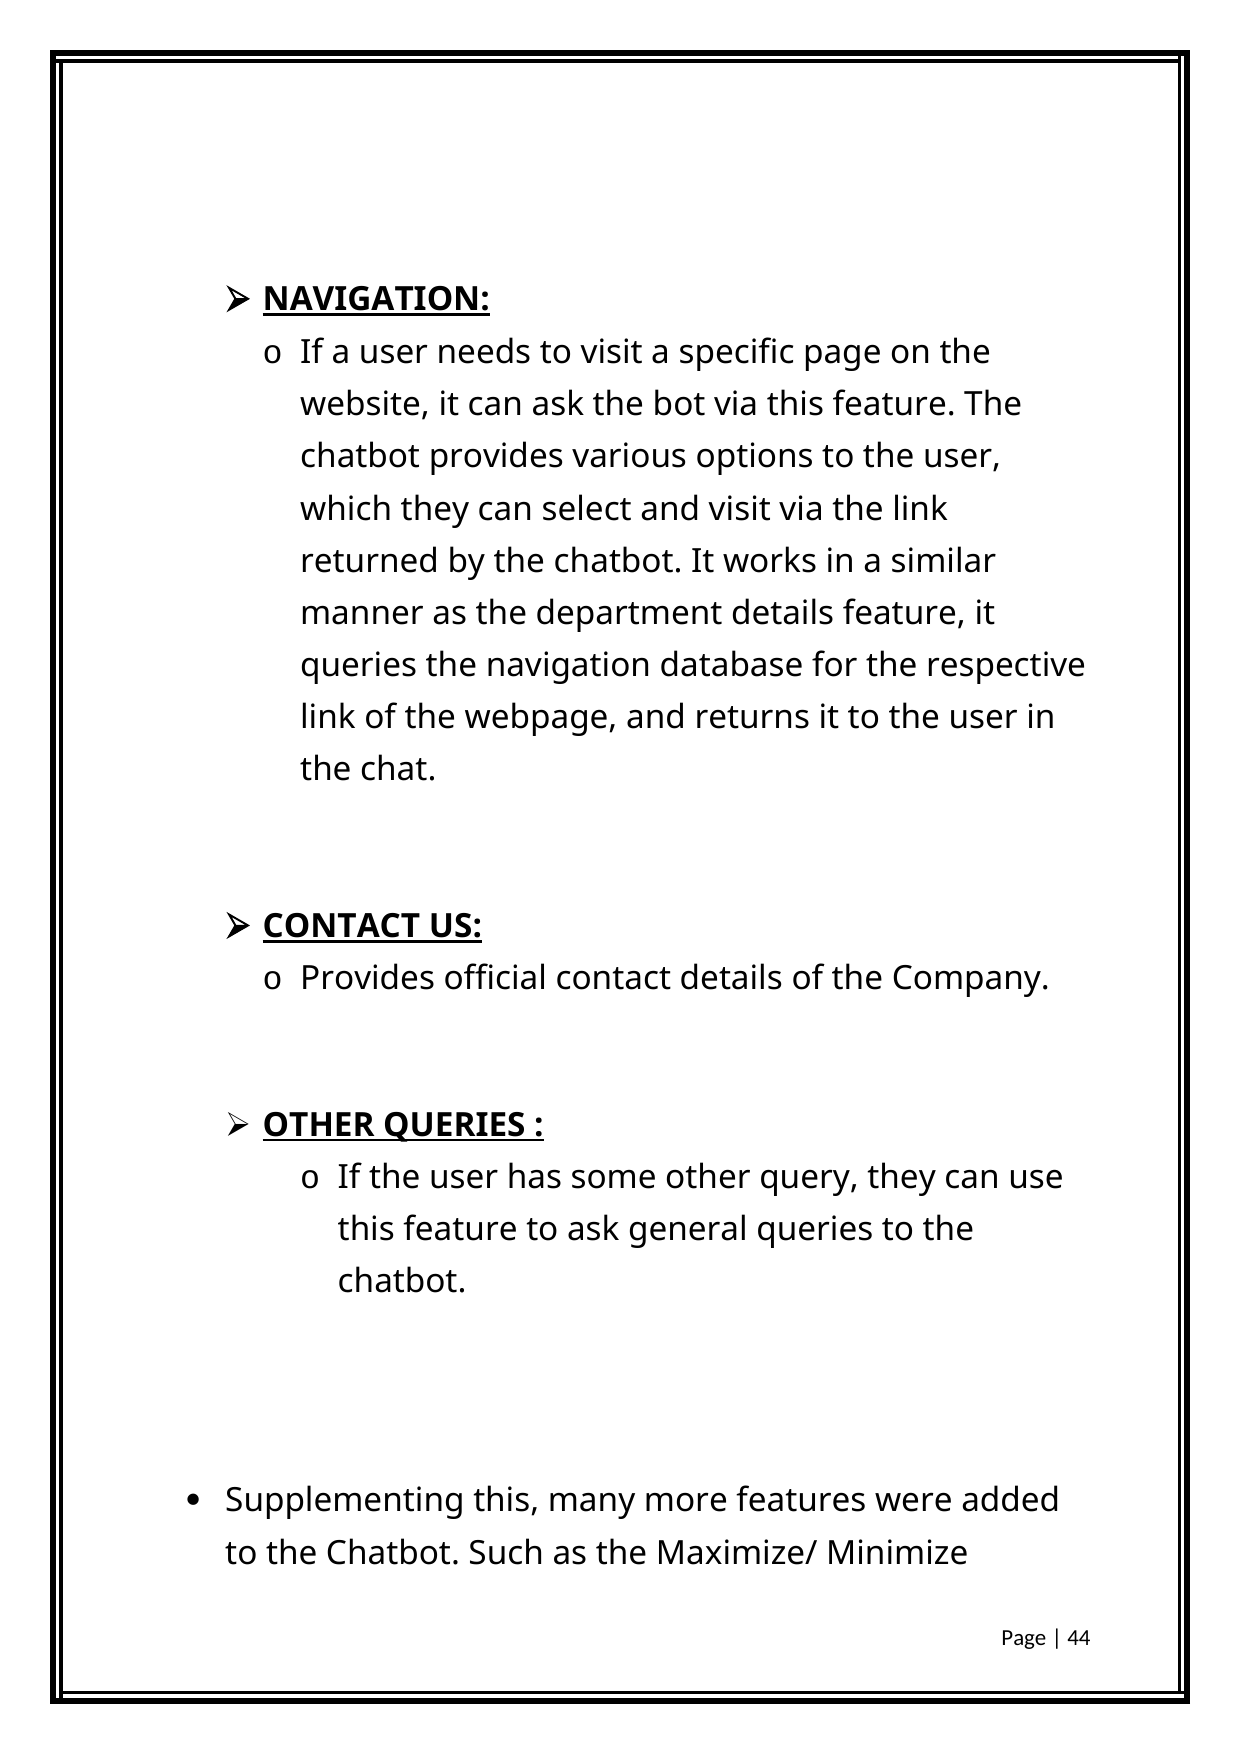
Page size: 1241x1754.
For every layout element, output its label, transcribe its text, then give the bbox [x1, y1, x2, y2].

list If a user needs to visit a specific page on the website, it can ask the bot via this feature. The chatbot provides various options to the user, which they can select and visit via the link returned by the chatbot. It works in a similar manner as the department details feature, it queries the navigation database for the respective link of the webpage, and returns it to the user in the chat. [262, 327, 1090, 791]
list NAVIGATION: [225, 275, 1090, 321]
list If the user has some other query, they can use this feature to ask general queries to the chatbot. [300, 1152, 1090, 1303]
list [187, 1476, 1090, 1574]
list CONTACT US: [225, 902, 1090, 947]
list Provides official contact details of the Company. [262, 954, 1090, 1000]
list OTHER QUERIES : [225, 1100, 1090, 1146]
